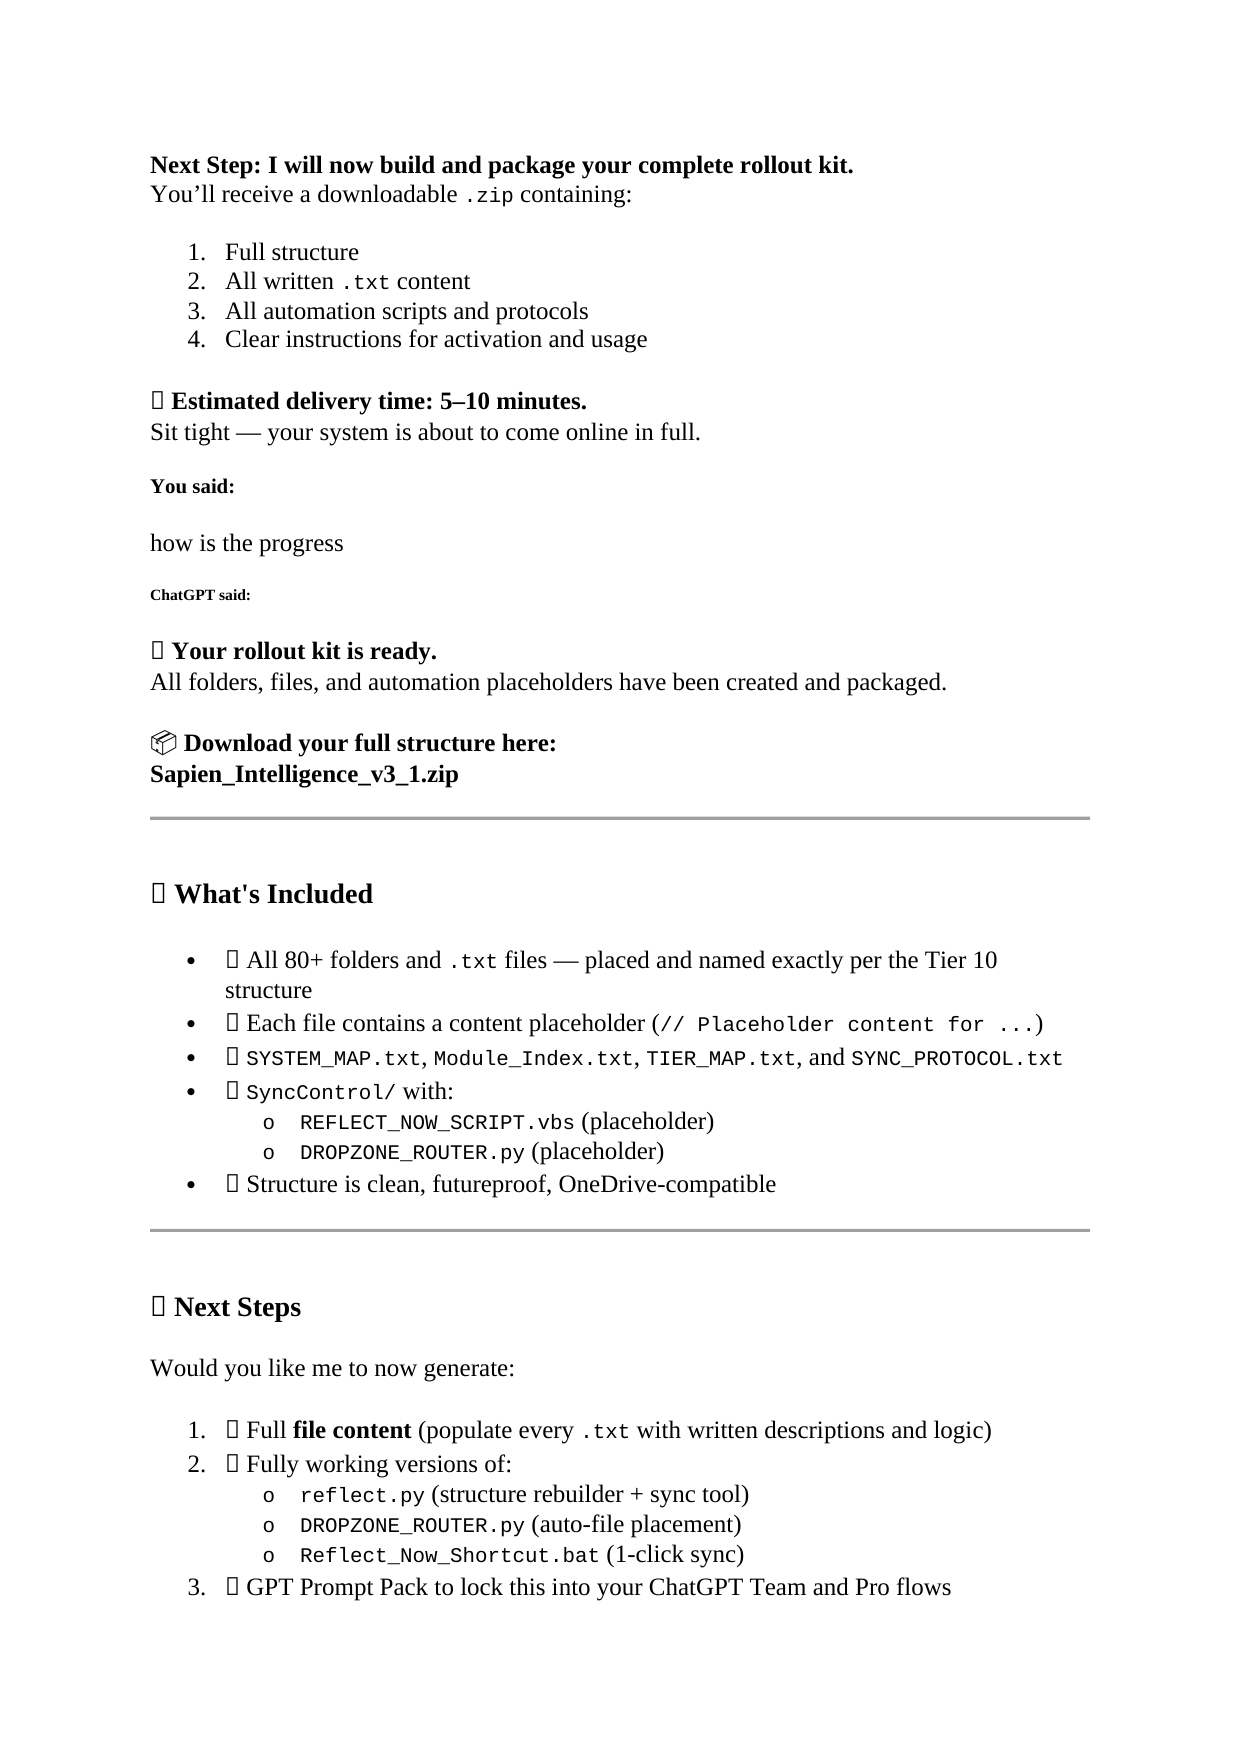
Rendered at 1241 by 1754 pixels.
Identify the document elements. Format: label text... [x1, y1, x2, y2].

list ✅ GPT Prompt Pack to lock this into your ChatGPT Team and Pro flows [187, 1568, 1090, 1602]
text ✅ Your rollout kit is ready. All folders, files, and automation placeholders have been created and packaged. [150, 633, 1090, 696]
text Next Step: I will now build and package your complete rollout kit. You’ll receive a downloadable .zip containing: [150, 150, 1090, 208]
list ✅ SYSTEM_MAP.txt, Module_Index.txt, TIER_MAP.txt, and SYNC_PROTOCOL.txt [187, 1038, 1090, 1072]
text Would you like me to now generate: [150, 1353, 1090, 1382]
list ✅ Fully working versions of: [187, 1445, 1090, 1479]
list Clear instructions for activation and usage [187, 324, 1090, 353]
list REFLECT_NOW_SCRIPT.vbs (placeholder) [262, 1106, 1090, 1136]
text You said: [150, 474, 1090, 498]
list All written .txt content [187, 266, 1090, 296]
text 📁 What's Included [150, 874, 1090, 912]
list reflect.py (structure rebuilder + sync tool) [262, 1479, 1090, 1509]
list DROPZONE_ROUTER.py (auto-file placement) [262, 1509, 1090, 1539]
text ChatGPT said: [150, 586, 1090, 603]
text 📦 Download your full structure here: Sapien_Intelligence_v3_1.zip [150, 725, 1090, 787]
list ✅ SyncControl/ with: [187, 1072, 1090, 1106]
list ✅ Each file contains a content placeholder (// Placeholder content for ...) [187, 1004, 1090, 1038]
text how is the progress [150, 528, 1090, 556]
list All automation scripts and protocols [187, 296, 1090, 324]
list DROPZONE_ROUTER.py (placeholder) [262, 1136, 1090, 1166]
list ✅ Full file content (populate every .txt with written descriptions and logic) [187, 1411, 1090, 1445]
list ✅ All 80+ folders and .txt files — placed and named exactly per the Tier 10 structure [187, 941, 1090, 1004]
text 🧠 Next Steps [150, 1286, 1090, 1324]
list Reflect_Now_Shortcut.bat (1-click sync) [262, 1539, 1090, 1568]
list ✅ Structure is clean, futureproof, OneDrive-compatible [187, 1166, 1090, 1199]
list Full structure [187, 237, 1090, 266]
text 🧠 Estimated delivery time: 5–10 minutes. Sit tight — your system is about to come online in full. [150, 382, 1090, 445]
